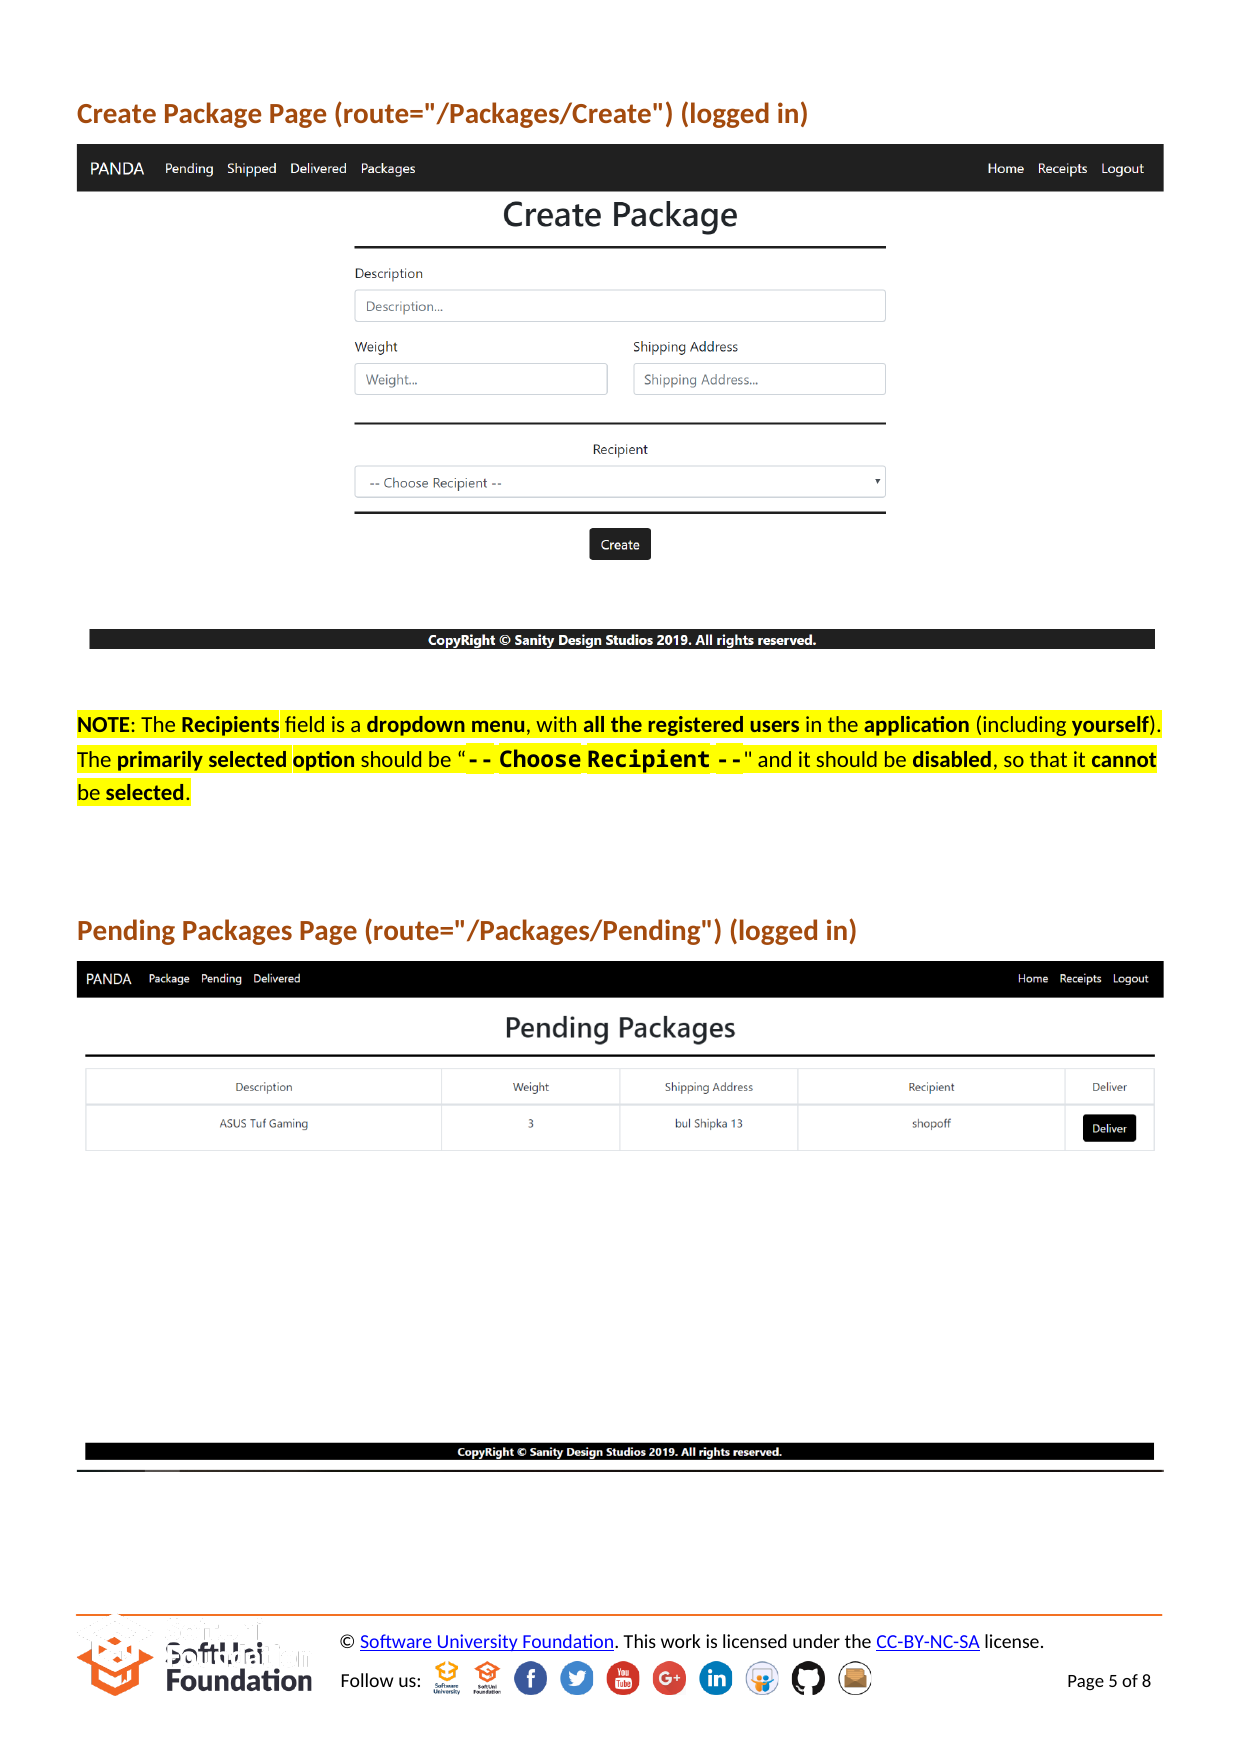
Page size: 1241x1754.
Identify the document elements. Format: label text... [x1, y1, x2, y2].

picture [745, 1661, 779, 1695]
picture [715, 1675, 725, 1686]
picture [514, 1661, 547, 1695]
picture [838, 1661, 872, 1695]
subtitle Create Package Page (route="/Packages/Create") (logged in) [77, 95, 1163, 131]
picture [791, 1661, 825, 1695]
picture [699, 1661, 711, 1673]
picture [652, 1661, 686, 1695]
subtitle Pending Packages Page (route="/Packages/Pending") (logged in) [77, 912, 1163, 948]
picture [724, 1686, 733, 1695]
picture [76, 144, 1164, 649]
picture [76, 1612, 312, 1696]
picture [722, 1661, 733, 1671]
picture [76, 961, 1164, 1472]
picture [560, 1661, 594, 1695]
text NOTE: The Recipients field is a dropdown menu, with all the registered users in the application (including yourself). The primarily selected option should be “-- Choose Recipient --" and it should be disabled, so that it cannot be selected. [77, 710, 1163, 806]
picture [473, 1661, 501, 1695]
picture [433, 1661, 460, 1695]
picture [699, 1684, 709, 1695]
picture [606, 1661, 640, 1695]
